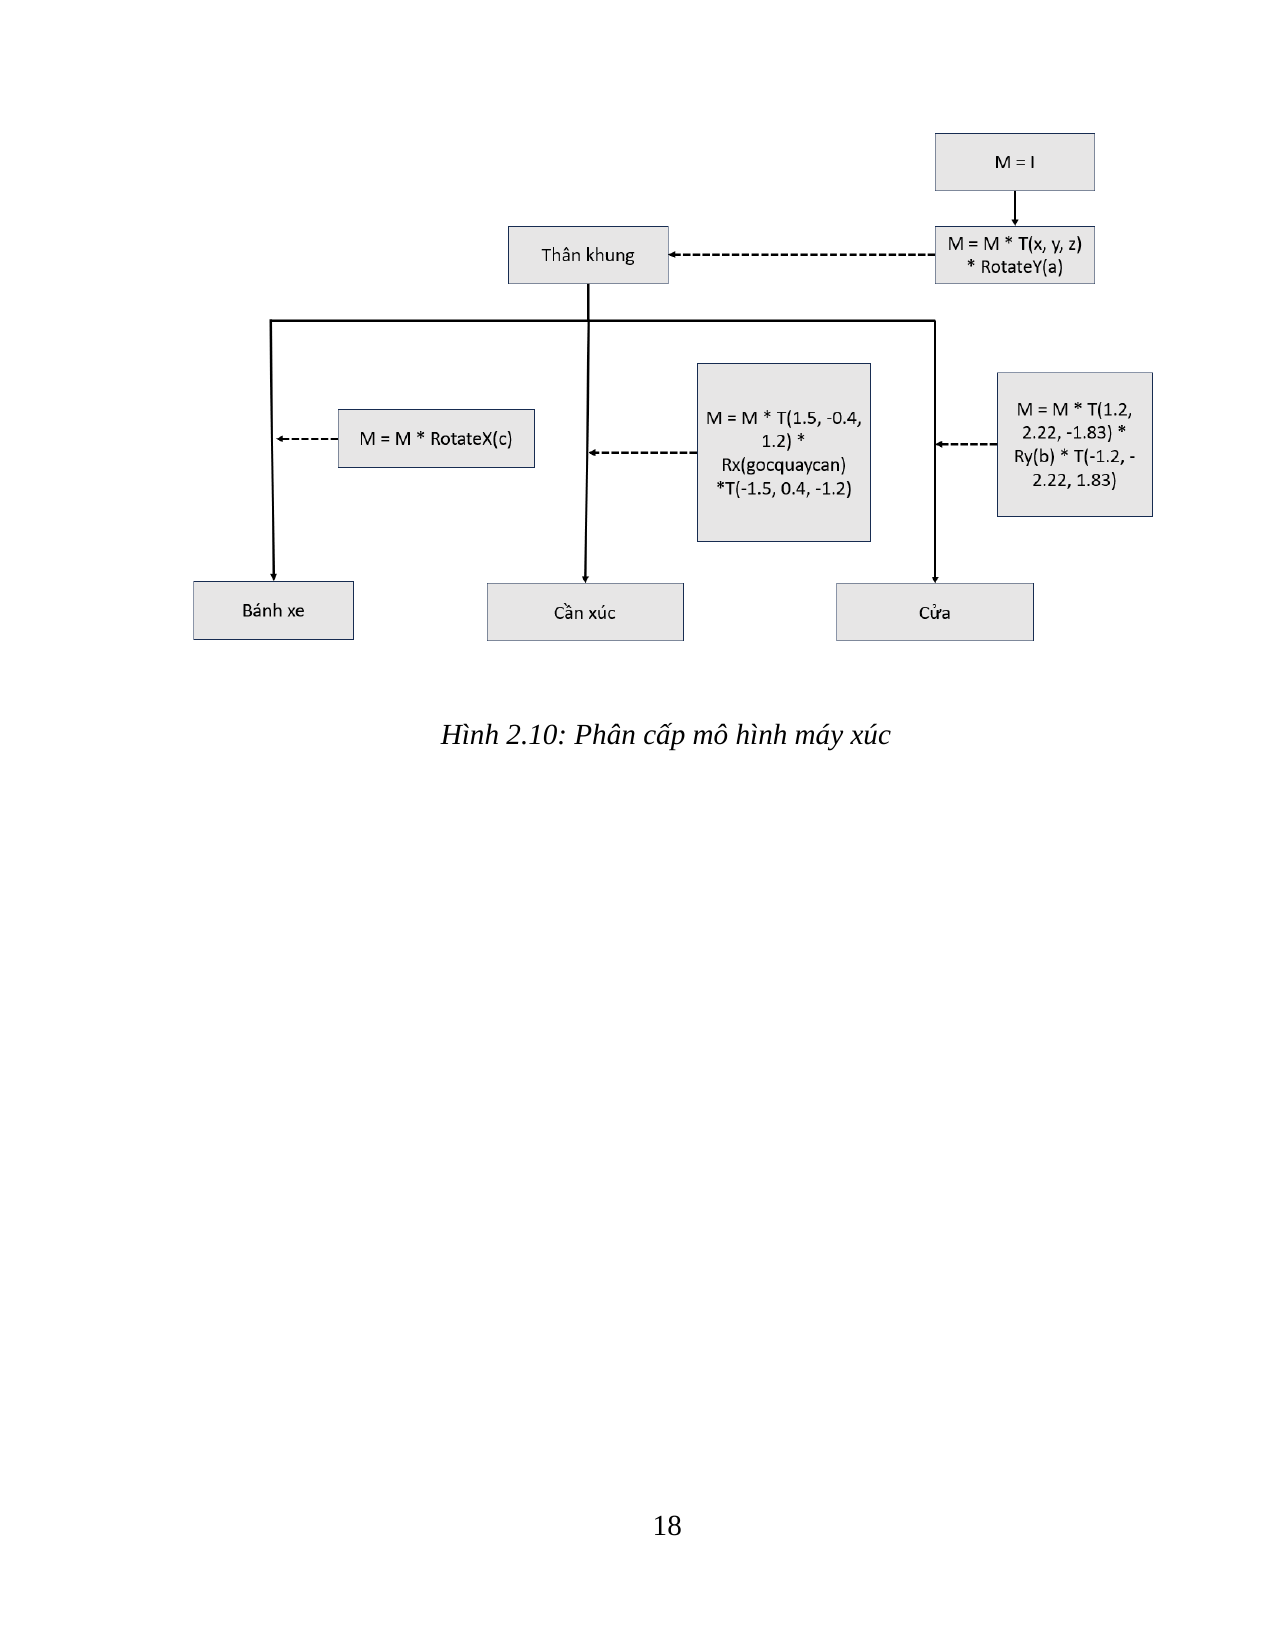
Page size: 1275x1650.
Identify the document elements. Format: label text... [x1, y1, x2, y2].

text Hình 2.10: Phân cấp mô hình máy xúc [177, 717, 1157, 750]
picture [177, 118, 1157, 650]
